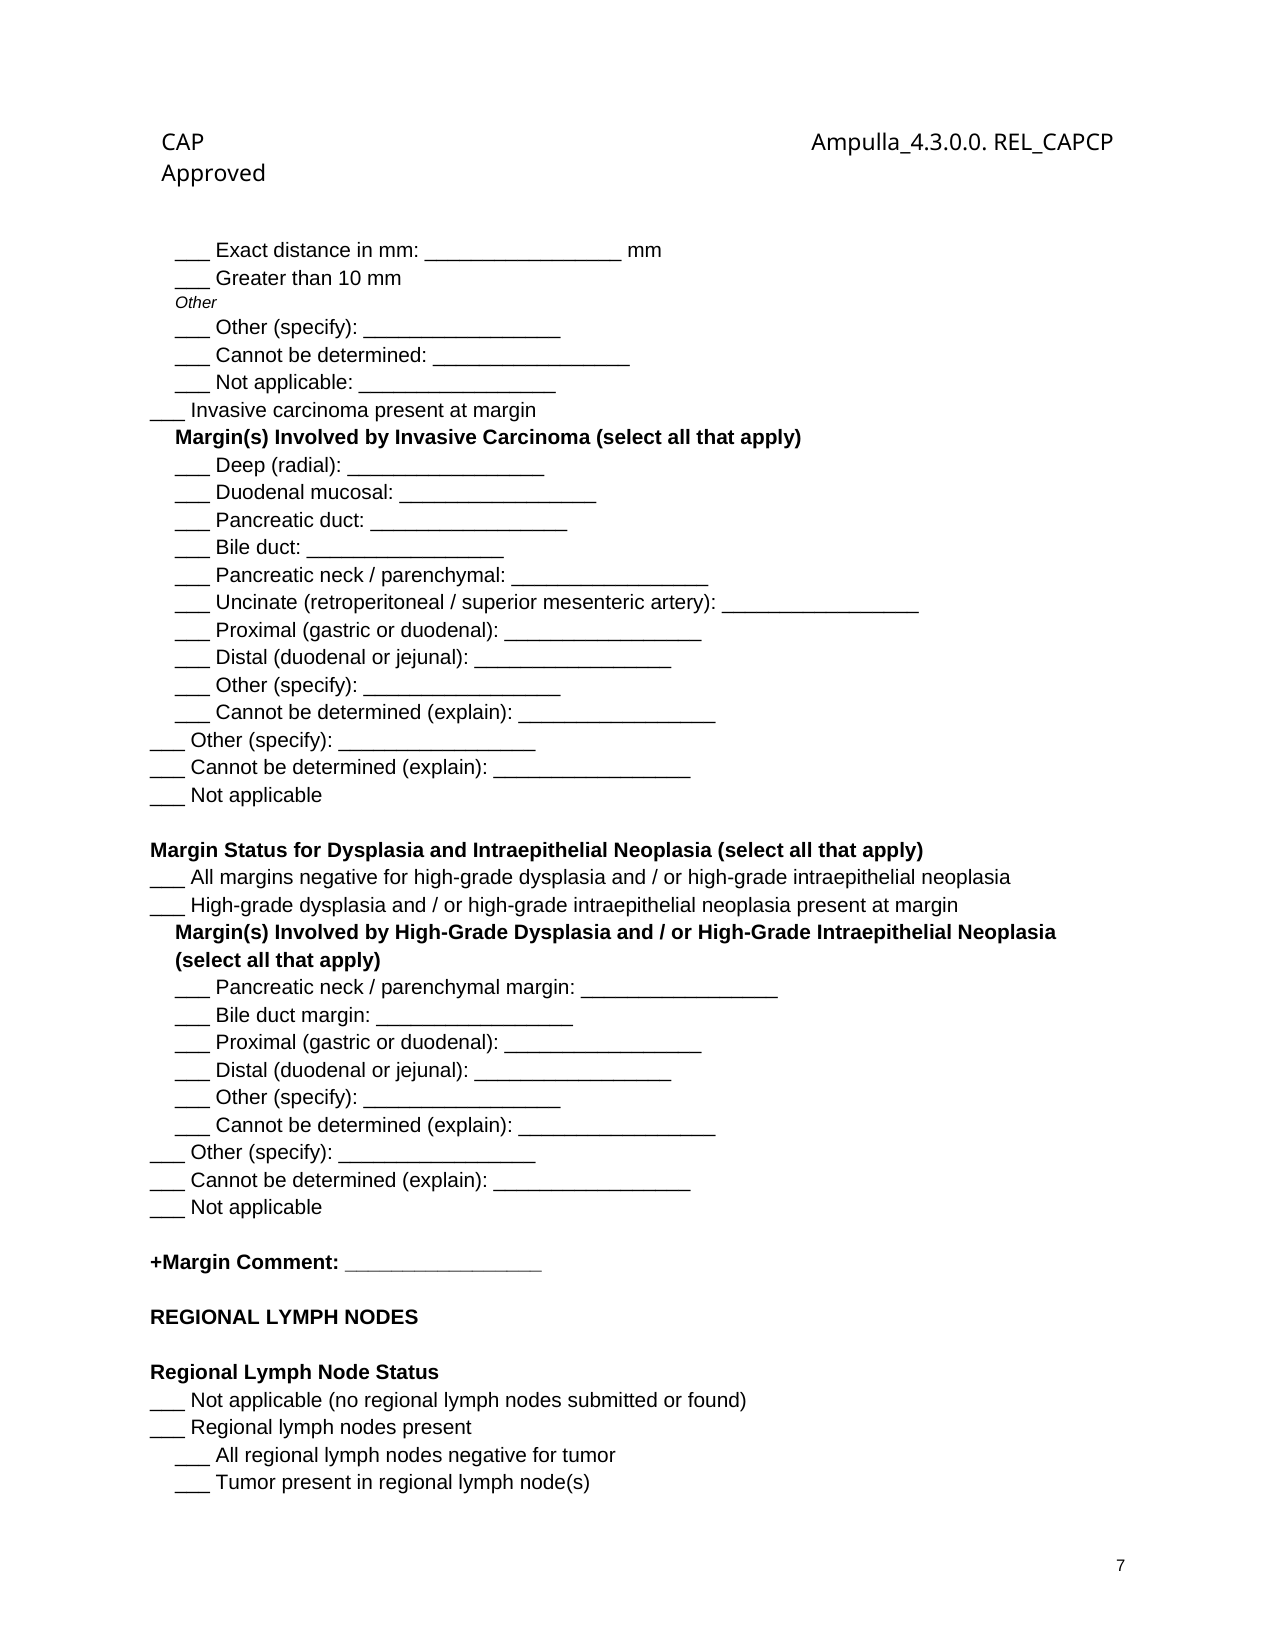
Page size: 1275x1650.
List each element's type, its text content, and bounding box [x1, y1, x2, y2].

text ___ Distal (duodenal or jejunal): _________________ [150, 1057, 1125, 1081]
text ___ All margins negative for high-grade dysplasia and / or high-grade intraepithelial neoplasia [150, 865, 1125, 889]
text ___ Other (specify): _________________ [150, 672, 1125, 696]
text ___ Bile duct margin: _________________ [150, 1002, 1125, 1026]
text ___ Proximal (gastric or duodenal): _________________ [150, 1030, 1125, 1054]
text ___ Pancreatic duct: _________________ [150, 507, 1125, 531]
text ___ Pancreatic neck / parenchymal margin: _________________ [150, 975, 1125, 999]
text ___ Cannot be determined (explain): _________________ [150, 1112, 1125, 1136]
text ___ Other (specify): _________________ [150, 315, 1125, 339]
text ___ Other (specify): _________________ [150, 1085, 1125, 1109]
text ___ Other (specify): _________________ [150, 727, 1125, 751]
text +Margin Comment: _________________ [150, 1250, 1125, 1274]
text (select all that apply) [150, 947, 1125, 971]
text ___ All regional lymph nodes negative for tumor [150, 1442, 1125, 1466]
text ___ Not applicable [150, 1195, 1125, 1219]
text ___ Pancreatic neck / parenchymal: _________________ [150, 562, 1125, 586]
text ___ Tumor present in regional lymph node(s) [150, 1470, 1125, 1494]
text Other [150, 293, 1125, 312]
text ___ Other (specify): _________________ [150, 1140, 1125, 1164]
text ___ Distal (duodenal or jejunal): _________________ [150, 645, 1125, 669]
text ___ Cannot be determined (explain): _________________ [150, 755, 1125, 779]
text ___ Exact distance in mm: _________________ mm [150, 238, 1125, 262]
text ___ Regional lymph nodes present [150, 1415, 1125, 1439]
text ___ Deep (radial): _________________ [150, 452, 1125, 476]
text Regional Lymph Node Status [150, 1360, 1125, 1384]
text Margin(s) Involved by Invasive Carcinoma (select all that apply) [150, 425, 1125, 449]
text Margin(s) Involved by High-Grade Dysplasia and / or High-Grade Intraepithelial Neoplasia [150, 920, 1125, 944]
text Margin Status for Dysplasia and Intraepithelial Neoplasia (select all that apply) [150, 837, 1125, 861]
text ___ Proximal (gastric or duodenal): _________________ [150, 617, 1125, 641]
text ___ Not applicable [150, 782, 1125, 806]
text ___ Cannot be determined (explain): _________________ [150, 700, 1125, 724]
text ___ Not applicable (no regional lymph nodes submitted or found) [150, 1387, 1125, 1411]
text ___ Cannot be determined: _________________ [150, 342, 1125, 366]
text ___ Cannot be determined (explain): _________________ [150, 1167, 1125, 1191]
text ___ Bile duct: _________________ [150, 535, 1125, 559]
text ___ High-grade dysplasia and / or high-grade intraepithelial neoplasia present at margin [150, 892, 1125, 916]
text REGIONAL LYMPH NODES [150, 1305, 1125, 1329]
text ___ Invasive carcinoma present at margin [150, 397, 1125, 421]
text ___ Greater than 10 mm [150, 265, 1125, 289]
text ___ Not applicable: _________________ [150, 370, 1125, 394]
text ___ Duodenal mucosal: _________________ [150, 480, 1125, 504]
text ___ Uncinate (retroperitoneal / superior mesenteric artery): _________________ [150, 590, 1125, 614]
